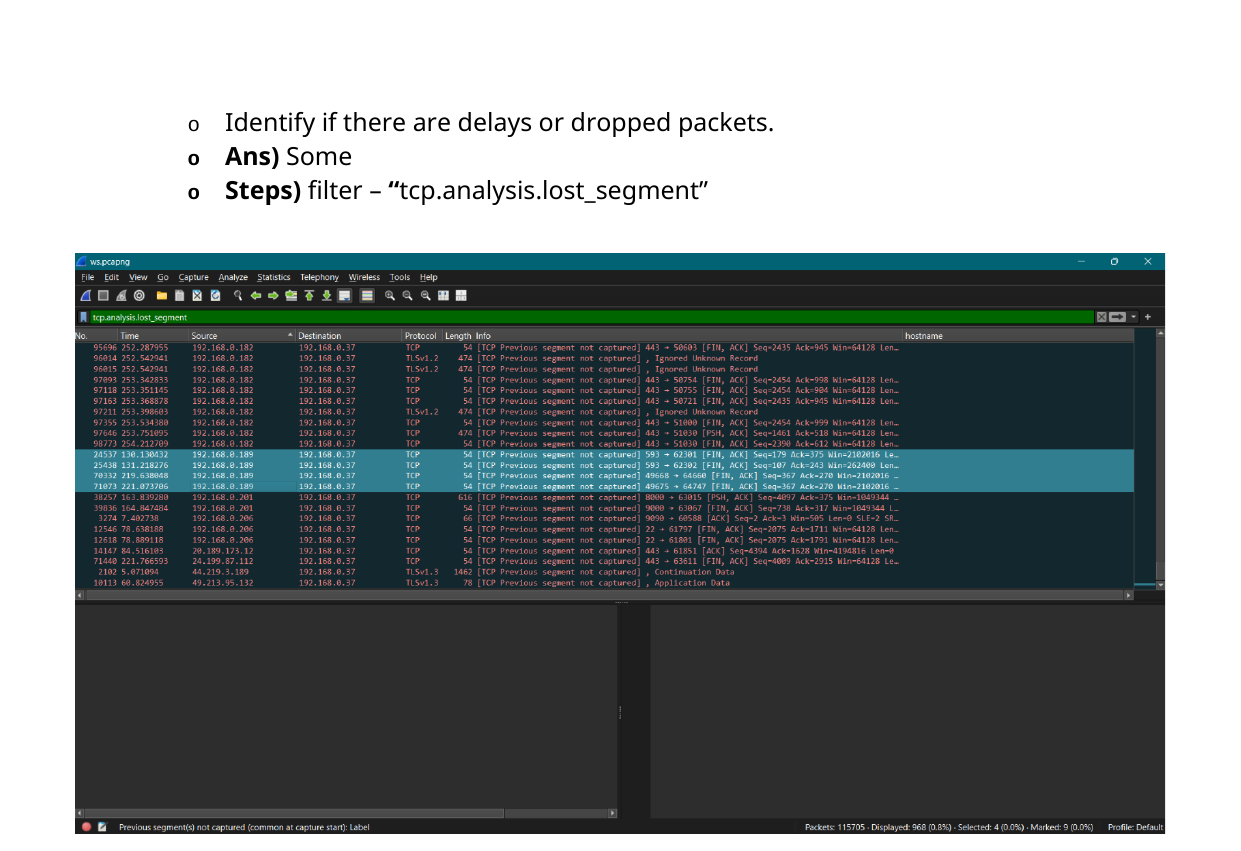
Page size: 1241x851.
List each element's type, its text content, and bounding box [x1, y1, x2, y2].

picture [75, 253, 1166, 834]
list Ans) Some [187, 138, 1165, 172]
list Steps) filter – “tcp.analysis.lost_segment” [187, 172, 1165, 206]
list Identify if there are delays or dropped packets. [187, 104, 1165, 138]
